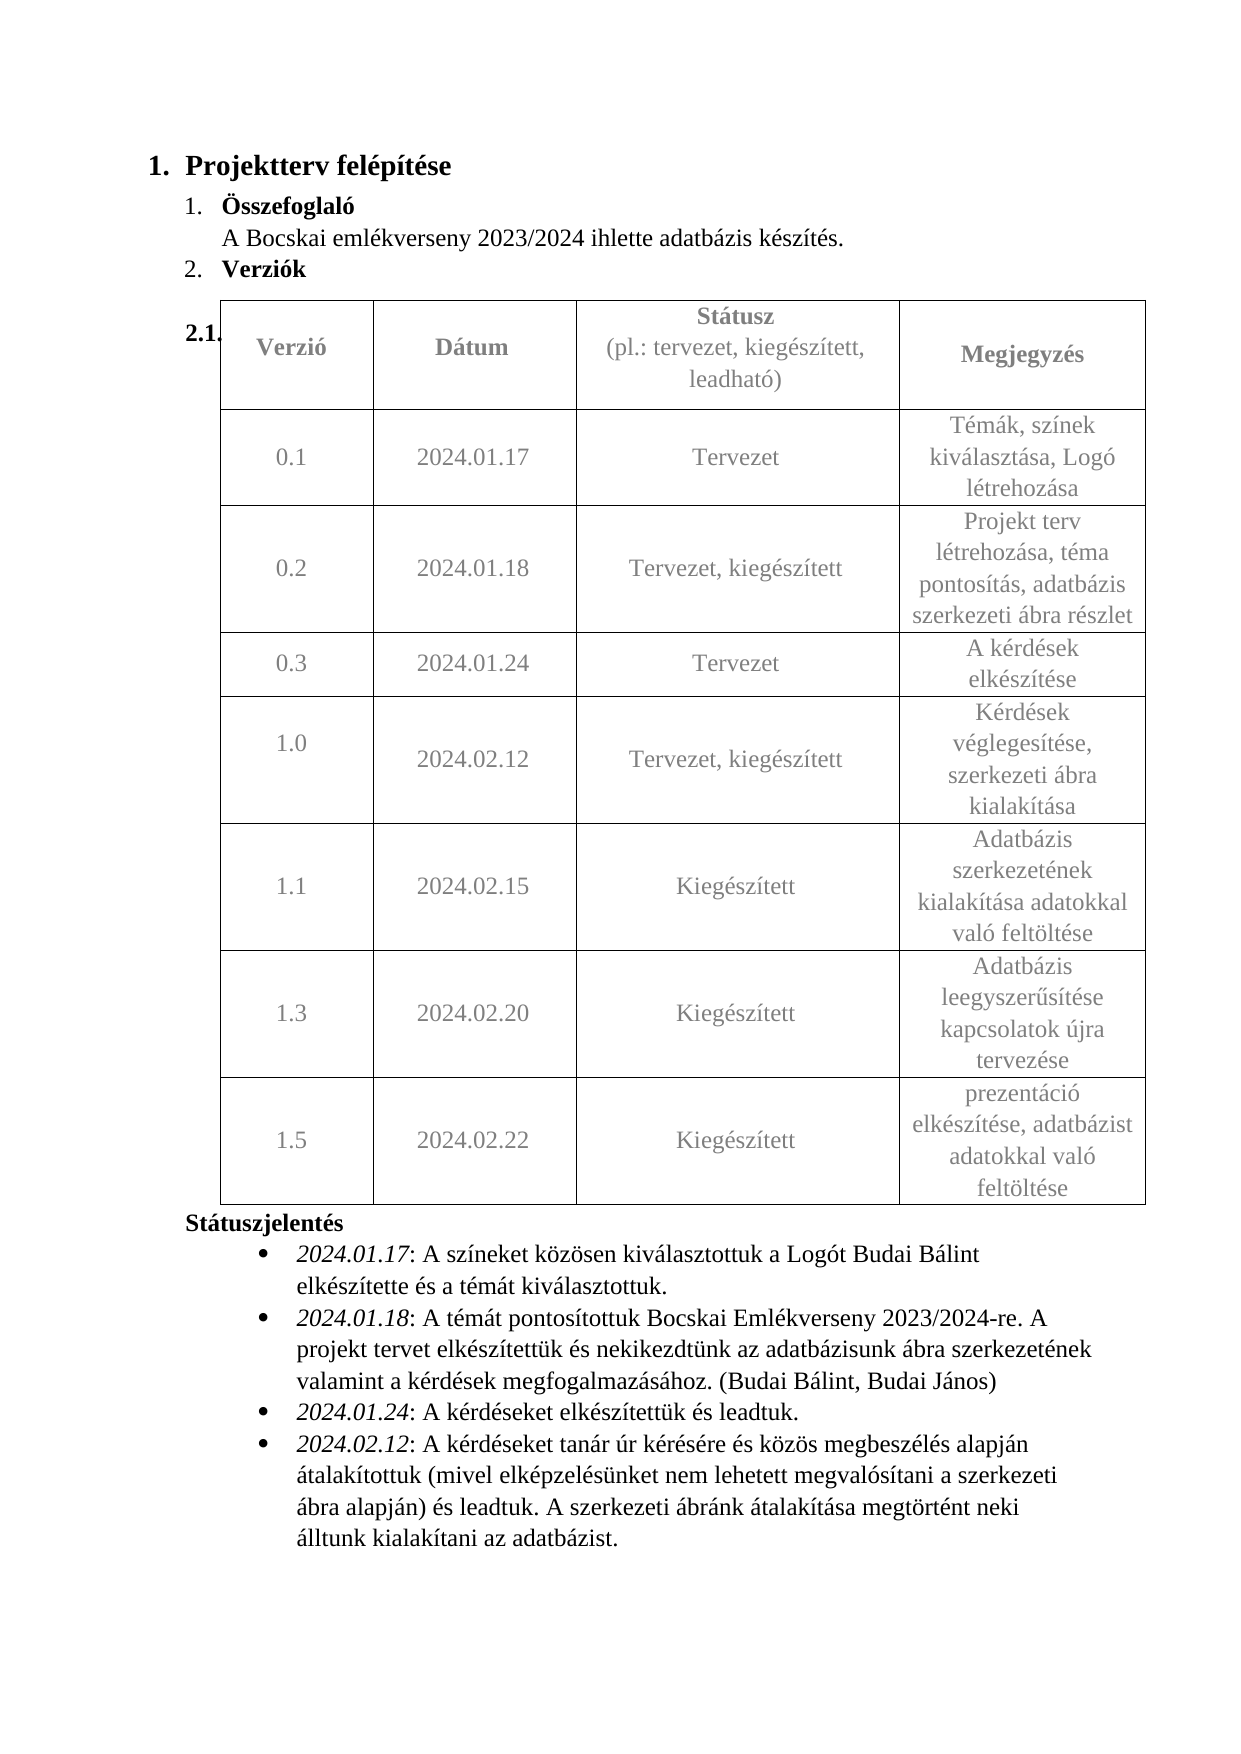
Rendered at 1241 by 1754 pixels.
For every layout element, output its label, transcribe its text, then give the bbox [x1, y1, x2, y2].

table_cell 0.3 [221, 633, 373, 696]
table_cell Kérdések véglegesítése, szerkezeti ábra kialakítása [900, 697, 1145, 823]
table_cell 2024.01.17 [374, 410, 576, 505]
table_cell 0.2 [221, 506, 373, 632]
list 2024.02.12: A kérdéseket tanár úr kérésére és közös megbeszélés alapján átalakítottuk (mivel elképzelésünket nem lehetett megvalósítani a szerkezeti ábra alapján) és leadtuk. A szerkezeti ábránk átalakítása megtörtént neki álltunk kialakítani az adatbázist. [259, 1429, 1093, 1552]
table_cell 1.0 [221, 697, 373, 823]
table_header Státusz (pl.: tervezet, kiegészített, leadható) [577, 301, 899, 409]
table_cell 1.5 [221, 1078, 373, 1204]
table_cell Tervezet [577, 633, 899, 696]
table_cell 2024.02.15 [374, 824, 576, 950]
table_cell 1.1 [221, 824, 373, 950]
table_cell Kiegészített [577, 1078, 899, 1204]
table_header Verzió [221, 301, 373, 409]
table_cell 2024.01.24 [374, 633, 576, 696]
table_cell Kiegészített [577, 951, 899, 1077]
table_cell 1.3 [221, 951, 373, 1077]
list A Bocskai emlékverseny 2023/2024 ihlette adatbázis készítés. [221, 223, 1093, 252]
table_cell Kiegészített [577, 824, 899, 950]
list 2024.01.18: A témát pontosítottuk Bocskai Emlékverseny 2023/2024-re. A projekt tervet elkészítettük és nekikezdtünk az adatbázisunk ábra szerkezetének valamint a kérdések megfogalmazásához. (Budai Bálint, Budai János) [259, 1303, 1093, 1394]
table_cell Tervezet [577, 410, 899, 505]
table_cell Adatbázis szerkezetének kialakítása adatokkal való feltöltése [900, 824, 1145, 950]
table_cell Projekt terv létrehozása, téma pontosítás, adatbázis szerkezeti ábra részlet [900, 506, 1145, 632]
table_header Megjegyzés [900, 301, 1145, 409]
list 2024.01.17: A színeket közösen kiválasztottuk a Logót Budai Bálint elkészítette és a témát kiválasztottuk. [259, 1239, 1093, 1300]
table_cell A kérdések elkészítése [900, 633, 1145, 696]
table_header Dátum [374, 301, 576, 409]
list Státuszjelentés [185, 318, 1093, 1237]
subtitle Projektterv felépítése [148, 148, 1093, 181]
table_cell 2024.02.22 [374, 1078, 576, 1204]
table_cell 2024.02.20 [374, 951, 576, 1077]
table_cell prezentáció elkészítése, adatbázist adatokkal való feltöltése [900, 1078, 1145, 1204]
list 2024.01.24: A kérdéseket elkészítettük és leadtuk. [259, 1397, 1093, 1426]
table_cell Témák, színek kiválasztása, Logó létrehozása [900, 410, 1145, 505]
table_cell 0.1 [221, 410, 373, 505]
list Verziók [184, 254, 1093, 283]
table_cell 2024.02.12 [374, 697, 576, 823]
table_cell Adatbázis leegyszerűsítése kapcsolatok újra tervezése [900, 951, 1145, 1077]
table_cell Tervezet, kiegészített [577, 697, 899, 823]
list Összefoglaló [184, 191, 1093, 220]
table_cell 2024.01.18 [374, 506, 576, 632]
table_cell Tervezet, kiegészített [577, 506, 899, 632]
